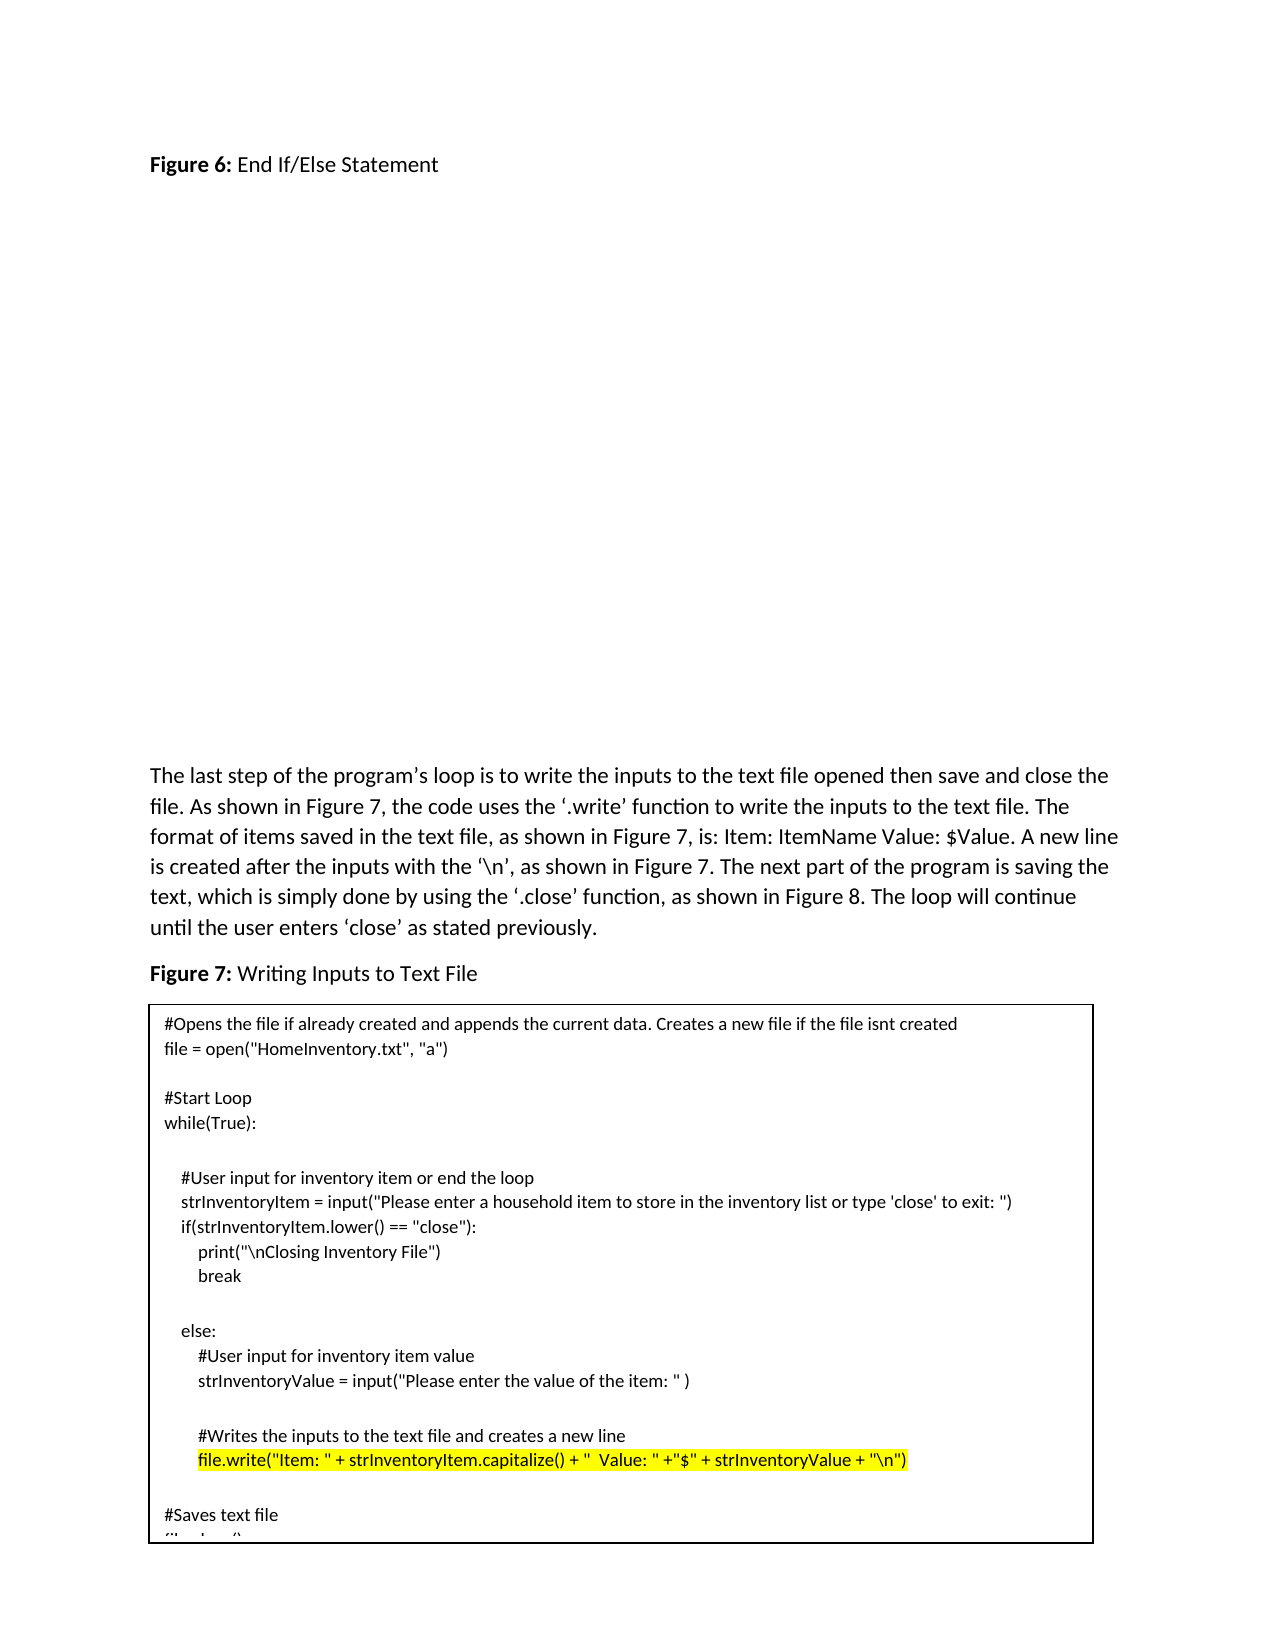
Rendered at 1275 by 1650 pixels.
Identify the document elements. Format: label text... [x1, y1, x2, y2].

text Figure 7: Writing Inputs to Text File [150, 959, 1125, 987]
text The last step of the program’s loop is to write the inputs to the text file opened then save and close the file. As shown in Figure 7, the code uses the ‘.write’ function to write the inputs to the text file. The format of items saved in the text file, as shown in Figure 7, is: Item: ItemName Value: $Value. A new line is created after the inputs with the ‘\n’, as shown in Figure 7. The next part of the program is saving the text, which is simply done by using the ‘.close’ function, as shown in Figure 8. The loop will continue until the user enters ‘close’ as stated previously. [150, 291, 1125, 941]
text Figure 6: End If/Else Statement [150, 150, 1125, 178]
